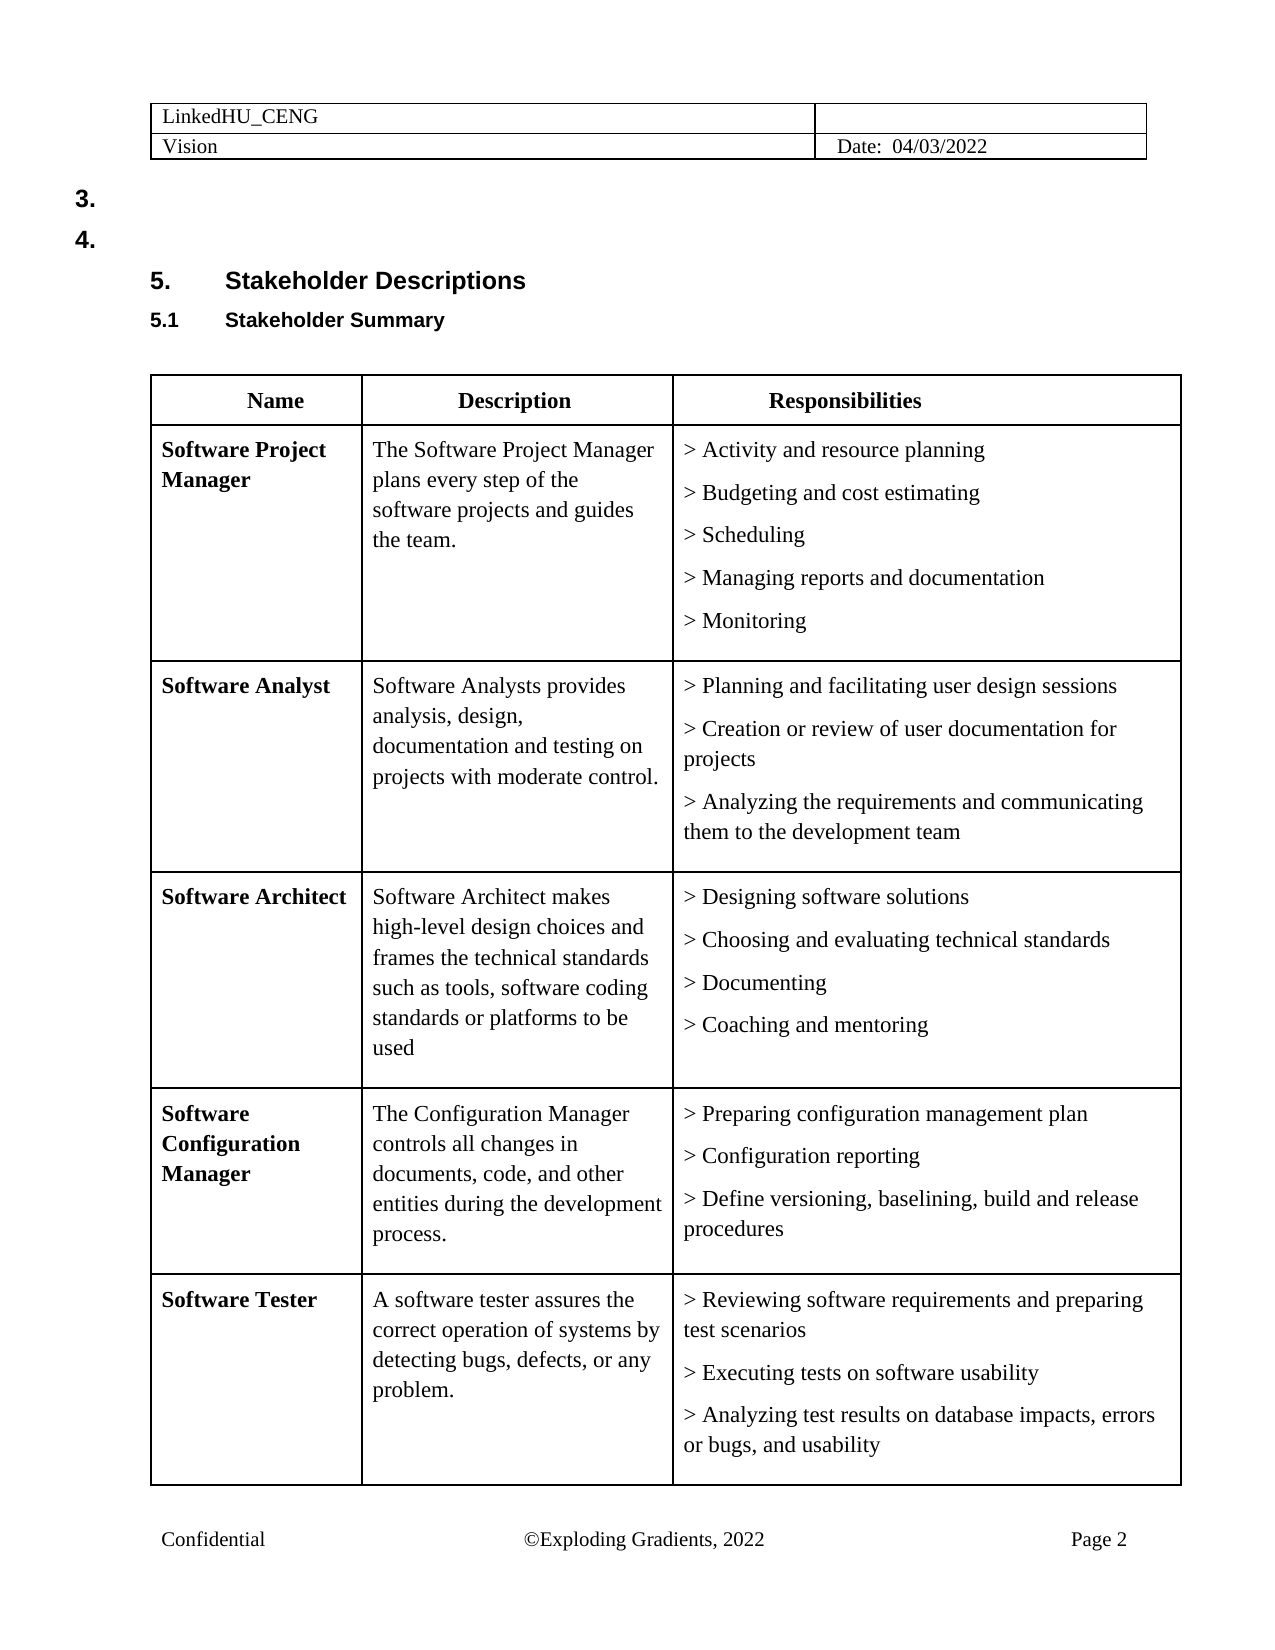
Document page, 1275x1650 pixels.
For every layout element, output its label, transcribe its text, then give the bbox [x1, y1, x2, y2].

subtitle Stakeholder Descriptions [150, 266, 1125, 295]
table_cell Software Analysts provides analysis, design, documentation and testing on projects with moderate control. [363, 662, 672, 871]
table_header Description [363, 376, 672, 423]
table_cell Software Project Manager [152, 426, 361, 659]
table_cell Software Configuration Manager [152, 1089, 361, 1273]
table_cell Software Tester [152, 1275, 361, 1484]
table_cell The Software Project Manager plans every step of the software projects and guides the team. [363, 426, 672, 659]
subtitle Stakeholder Summary [150, 307, 1125, 331]
table_cell > Planning and facilitating user design sessions > Creation or review of user documentation for projects > Analyzing the requirements and communicating them to the development team [674, 662, 1180, 871]
table_cell The Configuration Manager controls all changes in documents, code, and other entities during the development process. [363, 1089, 672, 1273]
table_cell Software Analyst [152, 662, 361, 871]
table_cell Software Architect makes high-level design choices and frames the technical standards such as tools, software coding standards or platforms to be used [363, 873, 672, 1087]
table_cell > Preparing configuration management plan > Configuration reporting > Define versioning, baselining, build and release procedures [674, 1089, 1180, 1273]
table_cell Software Architect [152, 873, 361, 1087]
table_cell A software tester assures the correct operation of systems by detecting bugs, defects, or any problem. [363, 1275, 672, 1484]
table_cell > Designing software solutions > Choosing and evaluating technical standards > Documenting > Coaching and mentoring [674, 873, 1180, 1087]
table_header Name [152, 376, 361, 423]
table_cell > Activity and resource planning > Budgeting and cost estimating > Scheduling > Managing reports and documentation > Monitoring [674, 426, 1180, 659]
table_cell > Reviewing software requirements and preparing test scenarios > Executing tests on software usability > Analyzing test results on database impacts, errors or bugs, and usability [674, 1275, 1180, 1484]
table_header Responsibilities [674, 376, 1180, 423]
